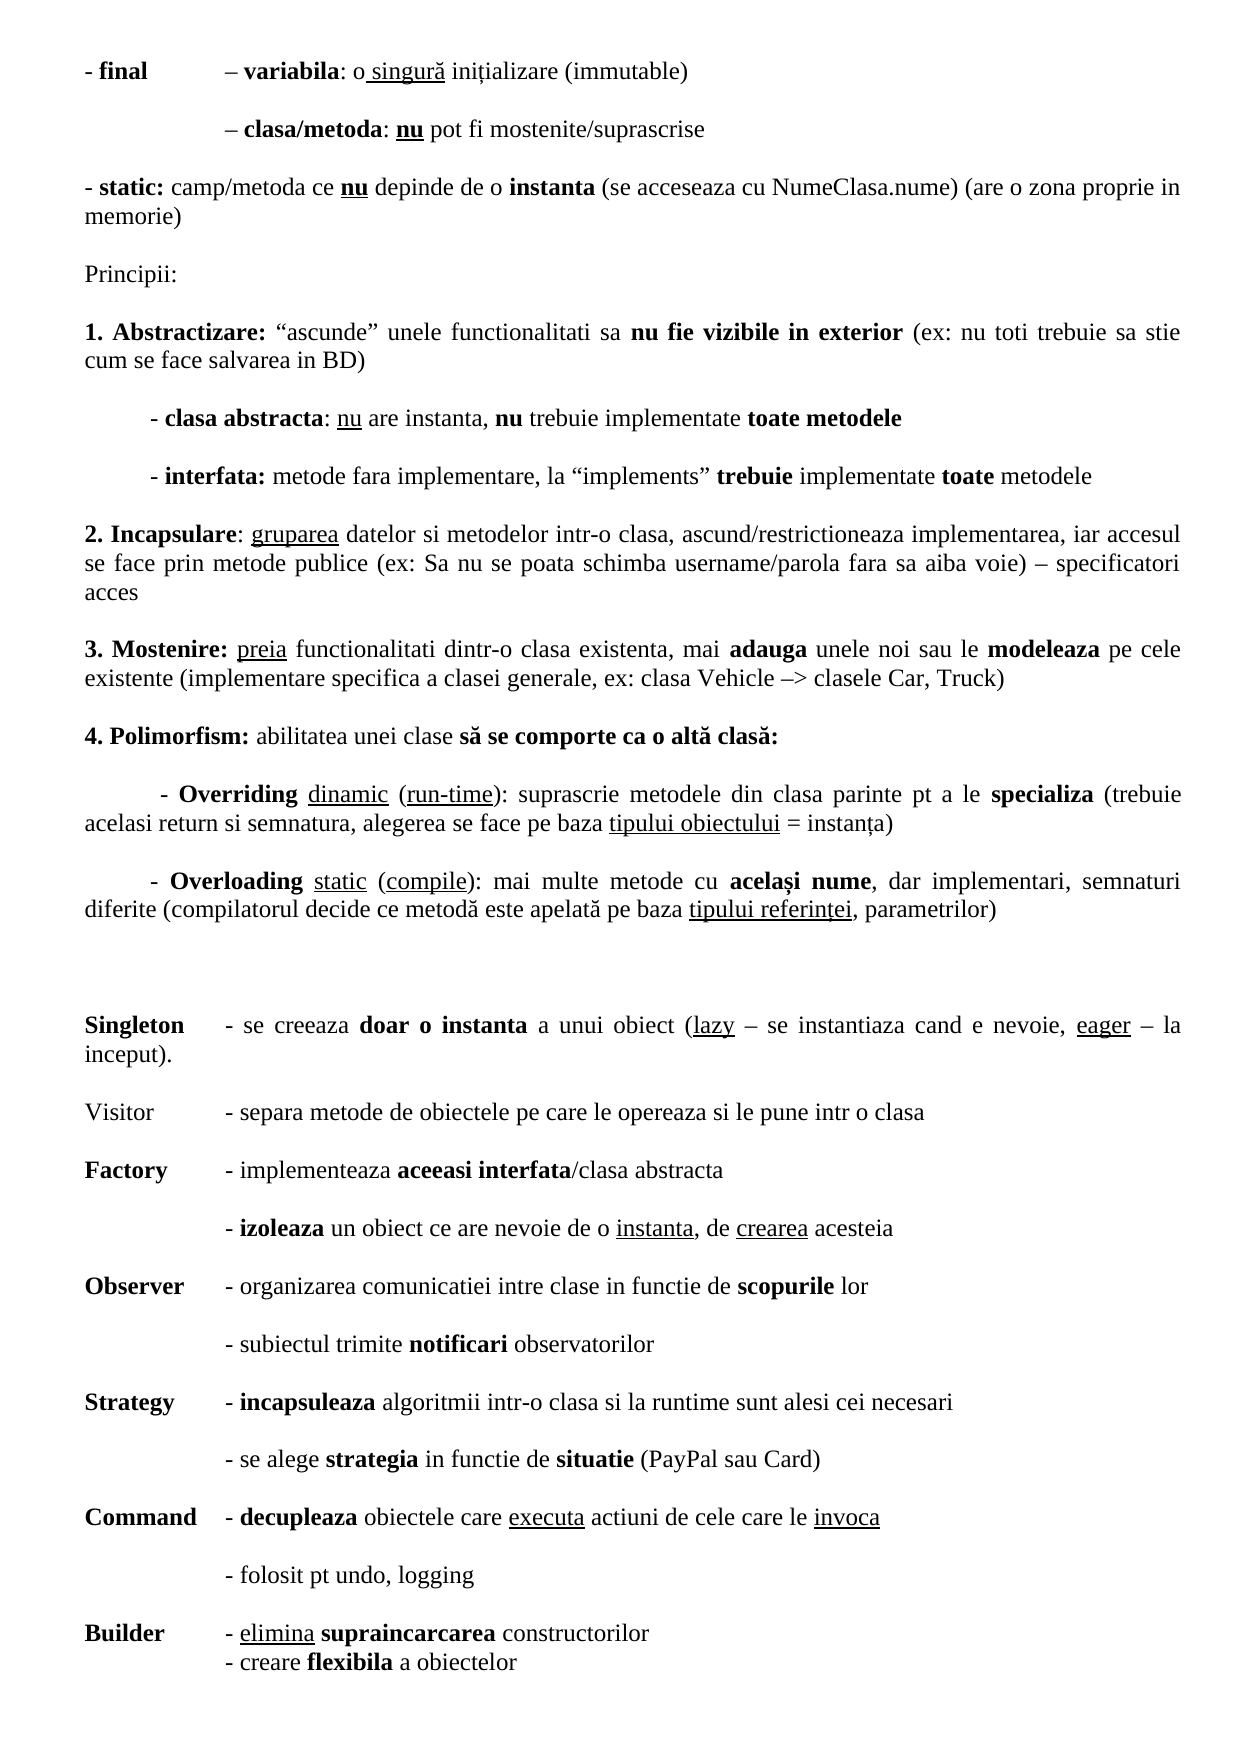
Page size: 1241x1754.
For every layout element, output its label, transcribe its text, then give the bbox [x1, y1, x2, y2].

text - Overriding dinamic (run-time): suprascrie metodele din clasa parinte pt a le specializa (trebuie acelasi return si semnatura, alegerea se face pe baza tipului obiectului = instanța) [84, 779, 1181, 837]
text - izoleaza un obiect ce are nevoie de o instanta, de crearea acesteia [84, 1213, 1181, 1242]
text Strategy - incapsuleaza algoritmii intr-o clasa si la runtime sunt alesi cei necesari [84, 1387, 1181, 1415]
text - static: camp/metoda ce nu depinde de o instanta (se acceseaza cu NumeClasa.nume) (are o zona proprie in memorie) [84, 172, 1181, 229]
text - interfata: metode fara implementare, la “implements” trebuie implementate toate metodele [84, 461, 1181, 490]
text Visitor - separa metode de obiectele pe care le opereaza si le pune intr o clasa [84, 1097, 1181, 1126]
text 1. Abstractizare: “ascunde” unele functionalitati sa nu fie vizibile in exterior (ex: nu toti trebuie sa stie cum se face salvarea in BD) [84, 317, 1181, 374]
text - final – variabila: o singură inițializare (immutable) [84, 56, 1181, 85]
text 4. Polimorfism: abilitatea unei clase să se comporte ca o altă clasă: [84, 721, 1181, 750]
text - subiectul trimite notificari observatorilor [84, 1329, 1181, 1357]
text – clasa/metoda: nu pot fi mostenite/suprascrise [84, 114, 1181, 143]
text - Overloading static (compile): mai multe metode cu același nume, dar implementari, semnaturi diferite (compilatorul decide ce metodă este apelată pe baza tipului referinței, parametrilor) [84, 866, 1181, 923]
text Builder - elimina supraincarcarea constructorilor [84, 1618, 1181, 1647]
text - creare flexibila a obiectelor [84, 1647, 1181, 1676]
text Singleton - se creeaza doar o instanta a unui obiect (lazy – se instantiaza cand e nevoie, eager – la inceput). [84, 1010, 1181, 1068]
text Observer - organizarea comunicatiei intre clase in functie de scopurile lor [84, 1271, 1181, 1299]
text 3. Mostenire: preia functionalitati dintr-o clasa existenta, mai adauga unele noi sau le modeleaza pe cele existente (implementare specifica a clasei generale, ex: clasa Vehicle –> clasele Car, Truck) [84, 634, 1181, 692]
text - se alege strategia in functie de situatie (PayPal sau Card) [84, 1444, 1181, 1473]
text Factory - implementeaza aceeasi interfata/clasa abstracta [84, 1155, 1181, 1184]
text - folosit pt undo, logging [84, 1560, 1181, 1589]
text 2. Incapsulare: gruparea datelor si metodelor intr-o clasa, ascund/restrictioneaza implementarea, iar accesul se face prin metode publice (ex: Sa nu se poata schimba username/parola fara sa aiba voie) – specificatori acces [84, 519, 1181, 605]
text - clasa abstracta: nu are instanta, nu trebuie implementate toate metodele [84, 403, 1181, 432]
text Principii: [84, 259, 1181, 287]
text Command - decupleaza obiectele care executa actiuni de cele care le invoca [84, 1502, 1181, 1531]
